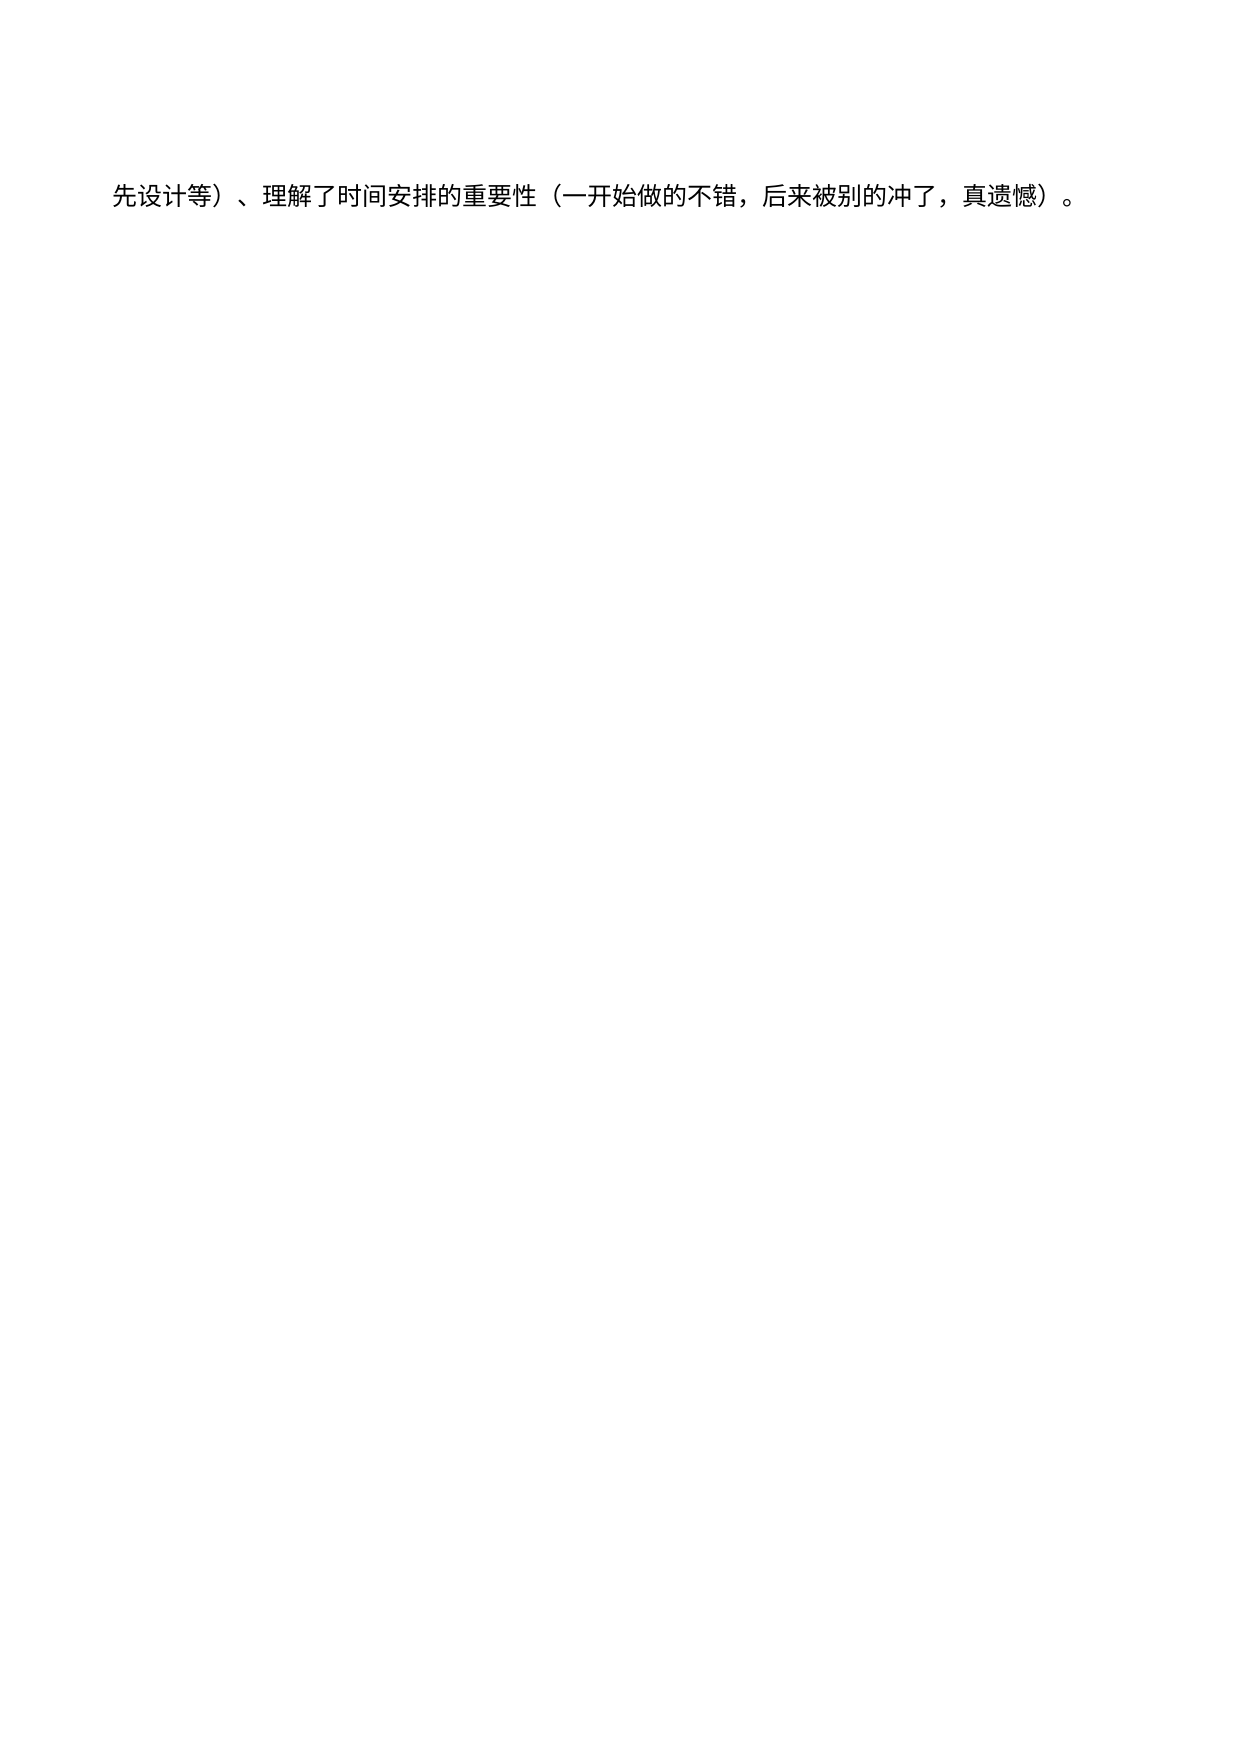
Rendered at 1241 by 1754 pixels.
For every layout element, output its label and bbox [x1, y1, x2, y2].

text [112, 162, 1128, 227]
